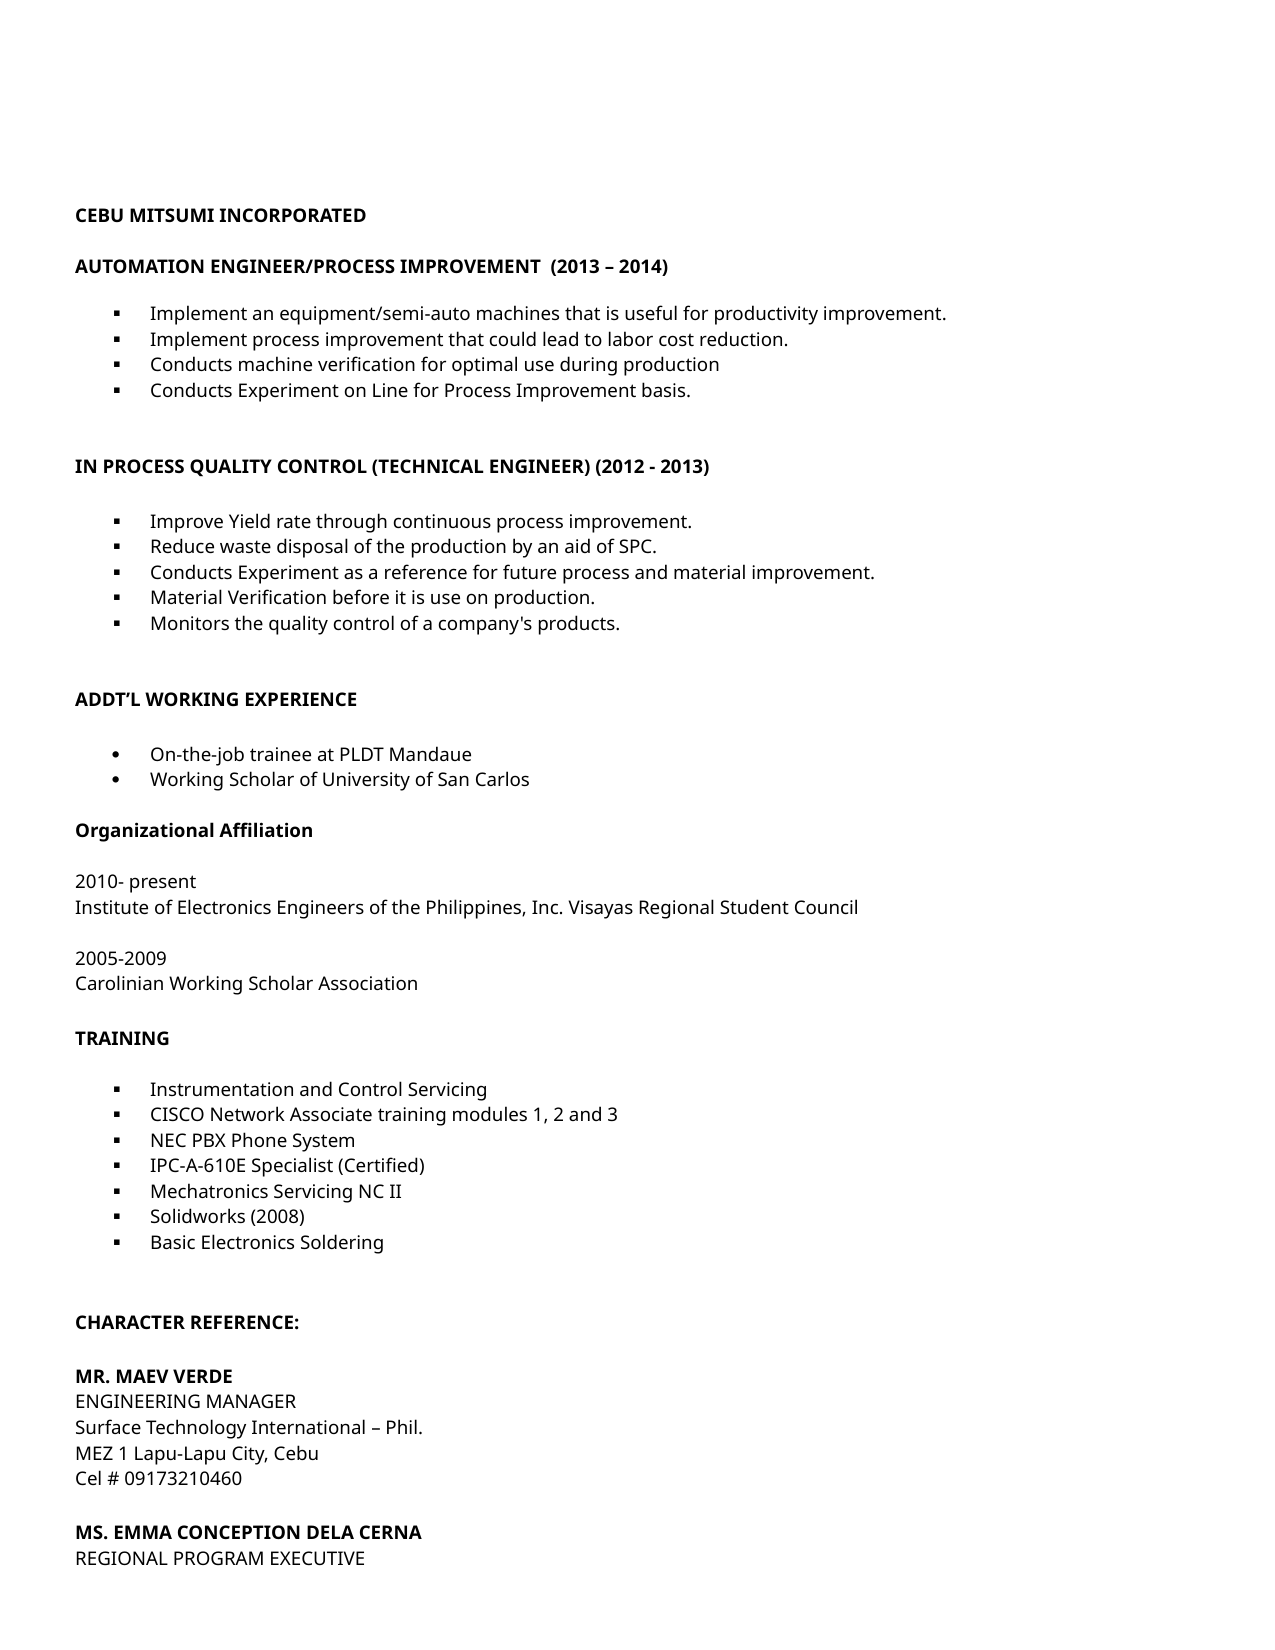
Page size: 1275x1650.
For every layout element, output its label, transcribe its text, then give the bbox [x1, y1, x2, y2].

text AUTOMATION ENGINEER/PROCESS IMPROVEMENT (2013 – 2014) [75, 254, 1200, 279]
list Implement process improvement that could lead to labor cost reduction. [112, 326, 1200, 352]
list Conducts machine verification for optimal use during production [112, 352, 1200, 377]
text MEZ 1 Lapu-Lapu City, Cebu [75, 1440, 1200, 1465]
text CHARACTER REFERENCE: [75, 1309, 1200, 1334]
text ADDT’L WORKING EXPERIENCE [75, 687, 1200, 712]
list NEC PBX Phone System [112, 1127, 1200, 1153]
text TRAINING [75, 1025, 1200, 1051]
text ENGINEERING MANAGER [75, 1389, 1200, 1414]
text MS. EMMA CONCEPTION DELA CERNA [75, 1519, 1200, 1545]
list Instrumentation and Control Servicing [112, 1076, 1200, 1102]
text CEBU MITSUMI INCORPORATED [75, 203, 1200, 228]
list CISCO Network Associate training modules 1, 2 and 3 [112, 1102, 1200, 1127]
list Conducts Experiment as a reference for future process and material improvement. [112, 559, 1200, 585]
text Surface Technology International – Phil. [75, 1414, 1200, 1440]
text IN PROCESS QUALITY CONTROL (TECHNICAL ENGINEER) (2012 - 2013) [75, 454, 1200, 479]
list Basic Electronics Soldering [112, 1229, 1200, 1255]
list Material Verification before it is use on production. [112, 585, 1200, 610]
text 2005-2009 [75, 945, 1200, 971]
text MR. MAEV VERDE [75, 1363, 1200, 1389]
list Implement an equipment/semi-auto machines that is useful for productivity improvement. [112, 301, 1200, 326]
text Organizational Affiliation 2010- present Institute of Electronics Engineers of the Philippines, Inc. Visayas Regional Student Council [75, 818, 1200, 920]
list Working Scholar of University of San Carlos [112, 767, 1200, 792]
list Reduce waste disposal of the production by an aid of SPC. [112, 534, 1200, 559]
text Carolinian Working Scholar Association [75, 971, 1200, 996]
list Solidworks (2008) [112, 1204, 1200, 1229]
list Conducts Experiment on Line for Process Improvement basis. [112, 377, 1200, 403]
text Cel # 09173210460 [75, 1465, 1200, 1491]
list Improve Yield rate through continuous process improvement. [112, 508, 1200, 534]
list On-the-job trainee at PLDT Mandaue [112, 741, 1200, 767]
text REGIONAL PROGRAM EXECUTIVE [75, 1545, 1200, 1571]
list Monitors the quality control of a company's products. [112, 610, 1200, 636]
list IPC-A-610E Specialist (Certified) [112, 1153, 1200, 1178]
list Mechatronics Servicing NC II [112, 1178, 1200, 1204]
